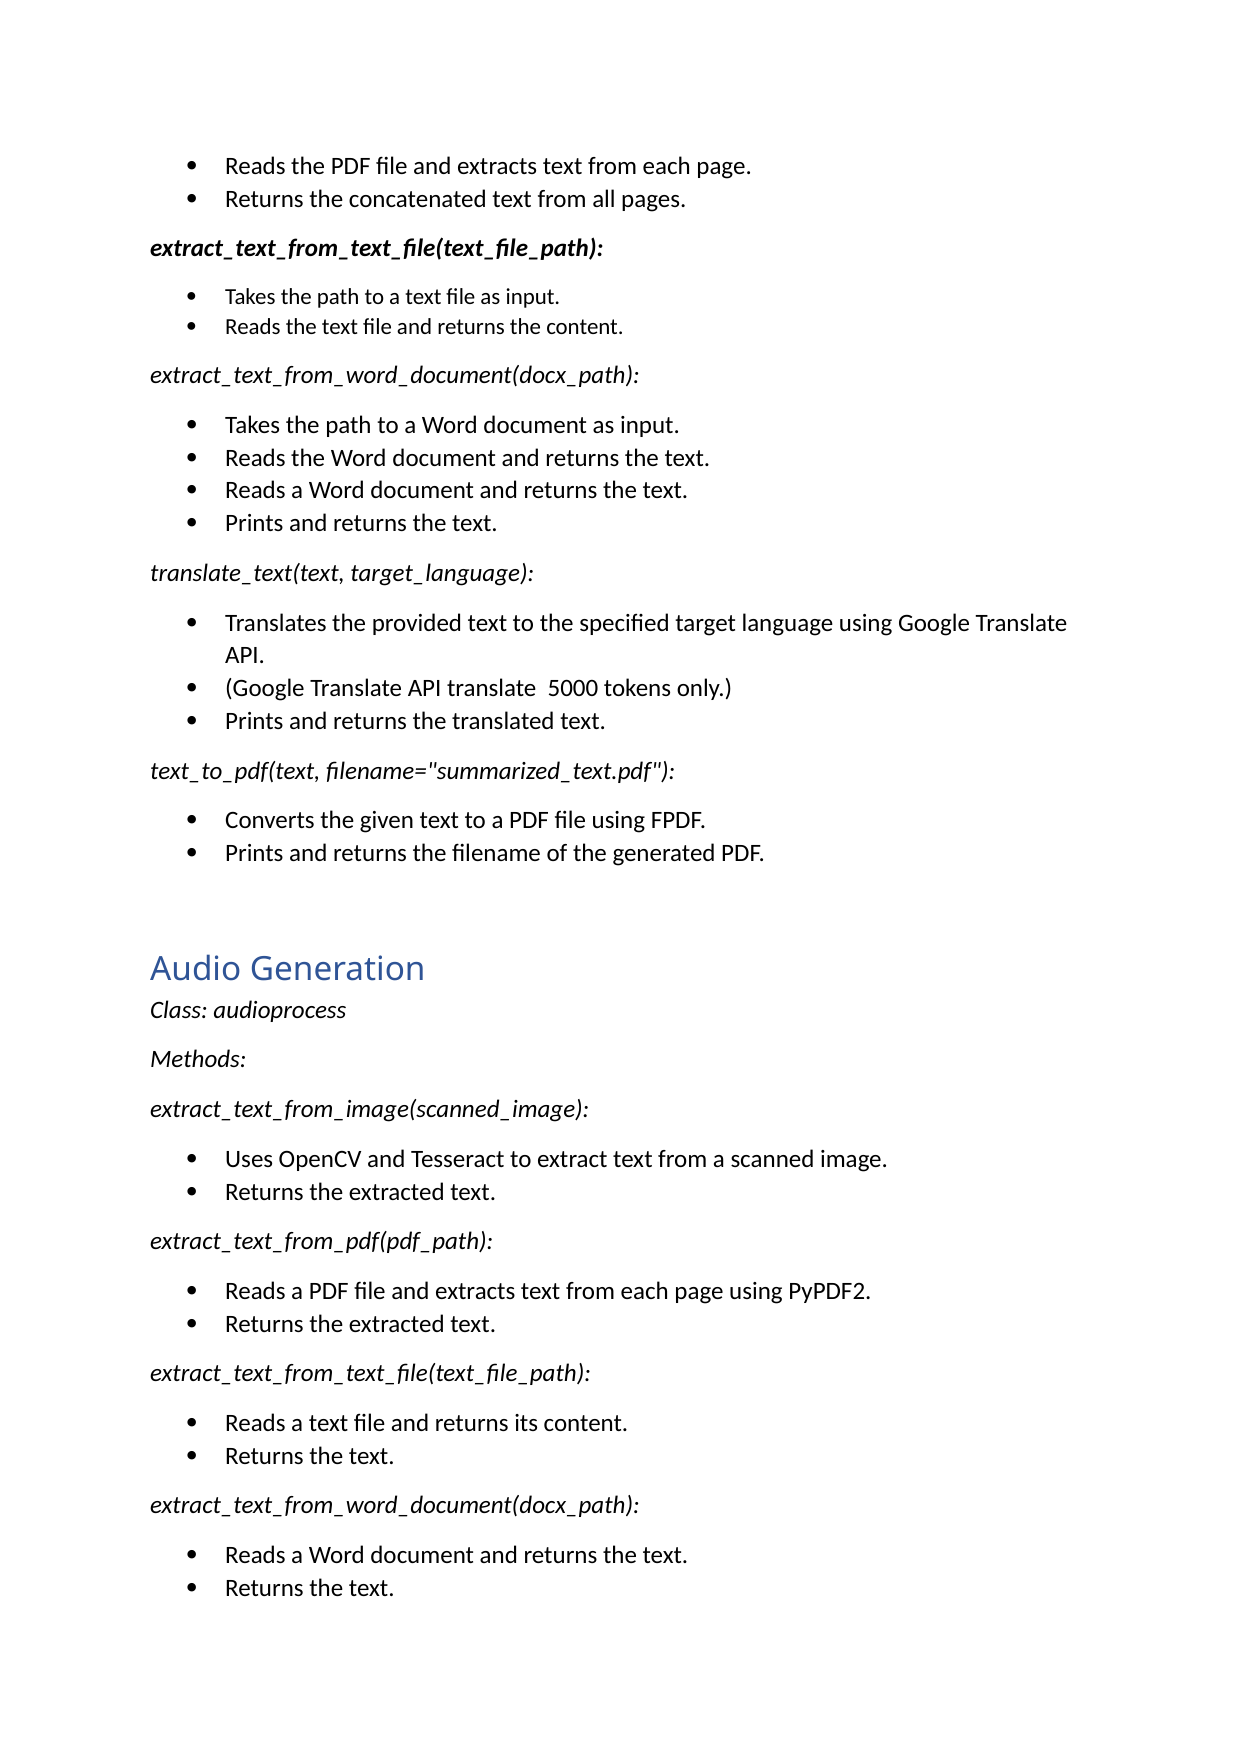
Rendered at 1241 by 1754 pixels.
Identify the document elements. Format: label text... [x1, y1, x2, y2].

list Reads a text file and returns its content. [187, 1407, 1090, 1437]
text Methods: [150, 1043, 1090, 1074]
list Reads the text file and returns the content. [187, 312, 1090, 340]
list Prints and returns the translated text. [187, 705, 1090, 736]
list Returns the extracted text. [187, 1176, 1090, 1206]
text extract_text_from_image(scanned_image): [150, 1093, 1090, 1124]
text extract_text_from_text_file(text_file_path): [150, 232, 1090, 263]
list Reads the Word document and returns the text. [187, 442, 1090, 472]
list Prints and returns the text. [187, 507, 1090, 538]
text extract_text_from_pdf(pdf_path): [150, 1225, 1090, 1256]
list Returns the text. [187, 1440, 1090, 1470]
text extract_text_from_word_document(docx_path): [150, 359, 1090, 390]
list Translates the provided text to the specified target language using Google Translate API. [187, 607, 1090, 670]
list (Google Translate API translate 5000 tokens only.) [187, 672, 1090, 703]
text text_to_pdf(text, filename="summarized_text.pdf"): [150, 755, 1090, 786]
list Reads a Word document and returns the text. [187, 474, 1090, 505]
list Takes the path to a text file as input. [187, 282, 1090, 310]
text extract_text_from_word_document(docx_path): [150, 1489, 1090, 1520]
list Reads a Word document and returns the text. [187, 1539, 1090, 1569]
list Prints and returns the filename of the generated PDF. [187, 837, 1090, 868]
list Returns the extracted text. [187, 1308, 1090, 1338]
text translate_text(text, target_language): [150, 557, 1090, 588]
list Uses OpenCV and Tesseract to extract text from a scanned image. [187, 1143, 1090, 1173]
list Reads the PDF file and extracts text from each page. [187, 150, 1090, 181]
text Class: audioprocess [150, 994, 1090, 1024]
list Reads a PDF file and extracts text from each page using PyPDF2. [187, 1275, 1090, 1305]
subtitle Audio Generation [150, 945, 1090, 990]
list Returns the concatenated text from all pages. [187, 183, 1090, 213]
list Converts the given text to a PDF file using FPDF. [187, 804, 1090, 835]
list Returns the text. [187, 1572, 1090, 1602]
list Takes the path to a Word document as input. [187, 409, 1090, 439]
text extract_text_from_text_file(text_file_path): [150, 1357, 1090, 1388]
